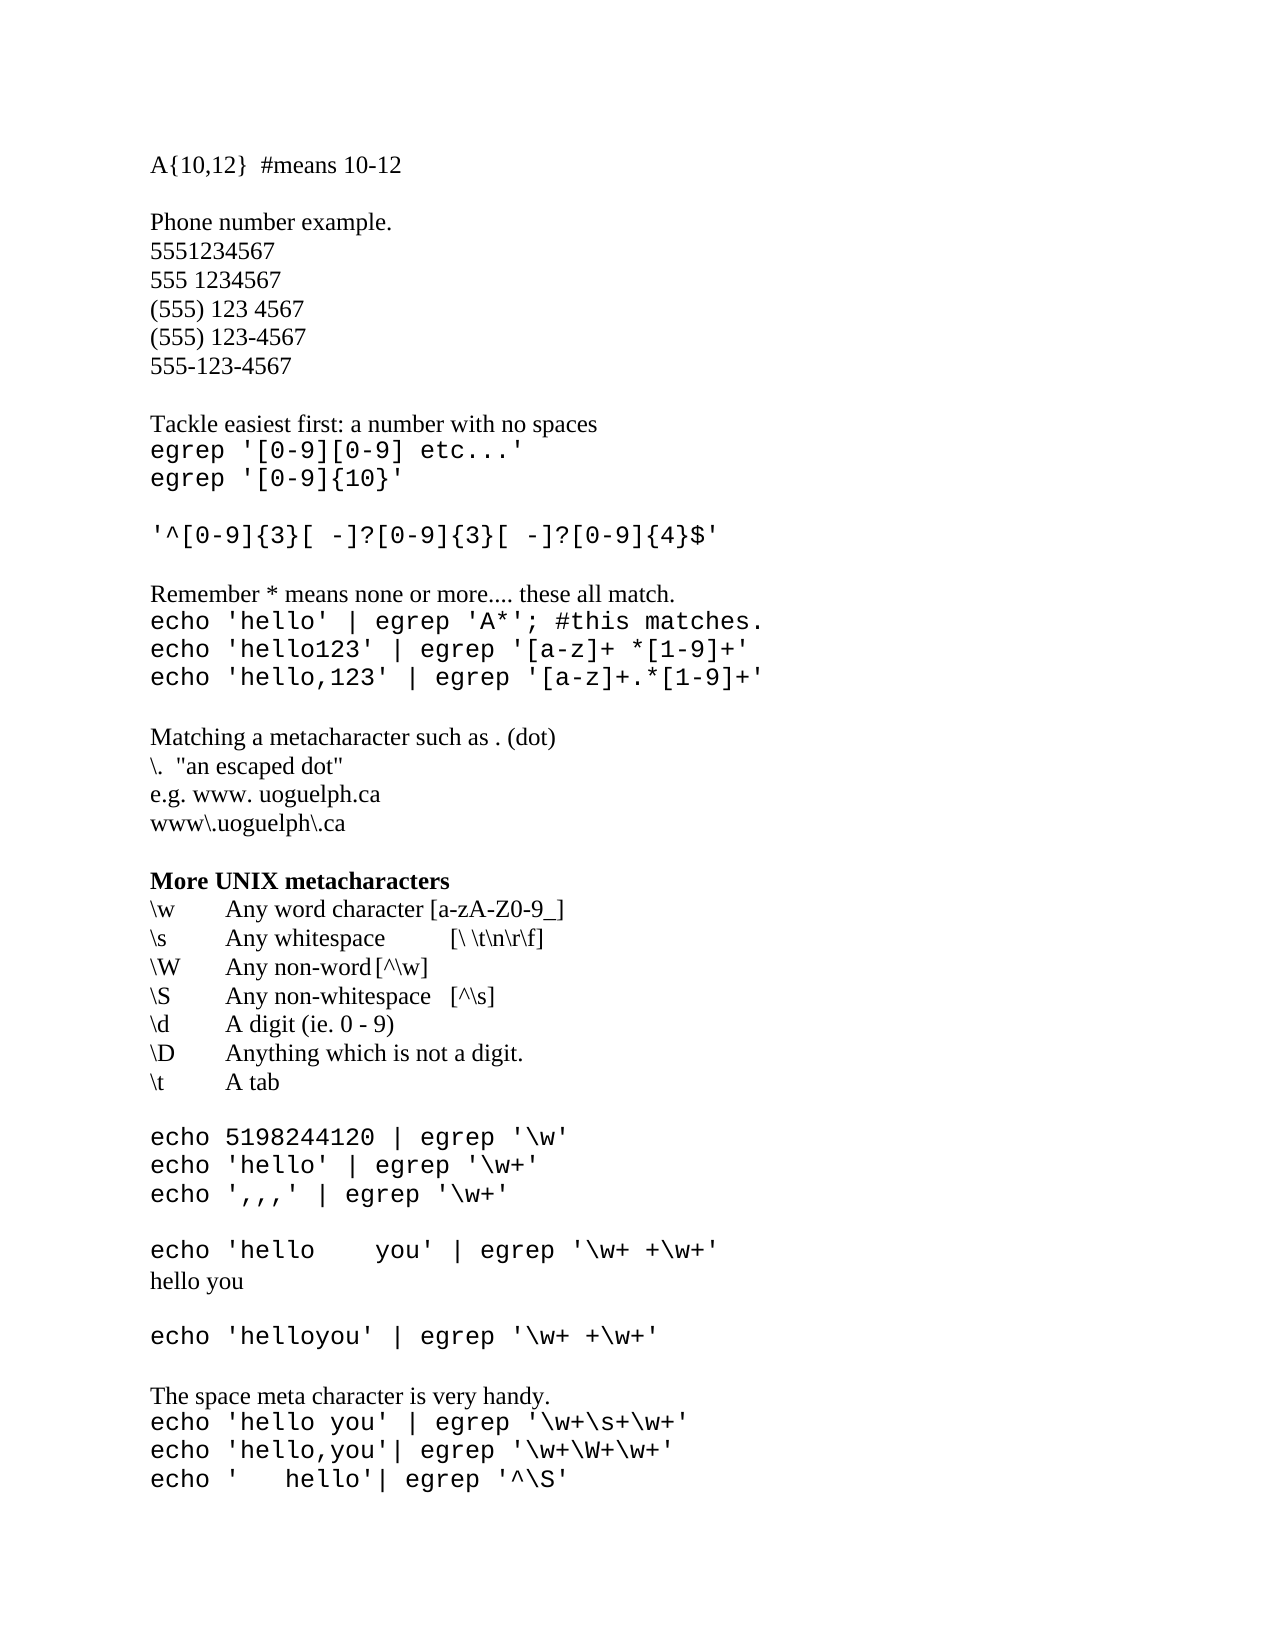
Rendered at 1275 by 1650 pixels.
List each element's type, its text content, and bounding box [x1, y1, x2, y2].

text echo 'hello,you'| egrep '\w+\W+\w+' [150, 1438, 1125, 1466]
text echo ' hello'| egrep '^\S' [150, 1466, 1125, 1494]
text \s Any whitespace [\ \t\n\r\f] [150, 923, 1125, 952]
text \w Any word character [a-zA-Z0-9_] [150, 894, 1125, 923]
text (555) 123-4567 [150, 322, 1125, 351]
text echo 'hello' | egrep '\w+' [150, 1153, 1125, 1181]
text Matching a metacharacter such as . (dot) [150, 722, 1125, 751]
text (555) 123 4567 [150, 294, 1125, 322]
text More UNIX metacharacters [150, 866, 1125, 894]
text hello you [150, 1266, 1125, 1295]
text \D Anything which is not a digit. [150, 1038, 1101, 1067]
text \d A digit (ie. 0 - 9) [150, 1009, 1101, 1038]
text echo 'helloyou' | egrep '\w+ +\w+' [150, 1324, 1125, 1352]
text \t A tab [150, 1067, 1125, 1096]
text 555 1234567 [150, 265, 1125, 294]
text echo ',,,' | egrep '\w+' [150, 1181, 1125, 1209]
text echo 'hello,123' | egrep '[a-z]+.*[1-9]+' [150, 665, 1125, 693]
text Phone number example. [150, 207, 1125, 236]
text egrep '[0-9][0-9] etc...' [150, 437, 1125, 466]
text 5551234567 [150, 236, 1125, 265]
text egrep '[0-9]{10}' [150, 466, 1125, 494]
text 555-123-4567 [150, 351, 1125, 380]
text echo 5198244120 | egrep '\w' [150, 1124, 1125, 1153]
text Tackle easiest first: a number with no spaces [150, 409, 1125, 437]
text Remember * means none or more.... these all match. [150, 579, 1125, 608]
text \. "an escaped dot" [150, 751, 1125, 779]
text e.g. www. uoguelph.ca [150, 779, 1125, 808]
text A{10,12} #means 10-12 [150, 150, 1125, 179]
text The space meta character is very handy. [150, 1381, 1125, 1409]
text echo 'hello123' | egrep '[a-z]+ *[1-9]+' [150, 637, 1125, 665]
text \S Any non-whitespace [^\s] [150, 981, 1125, 1009]
text '^[0-9]{3}[ -]?[0-9]{3}[ -]?[0-9]{4}$' [150, 522, 1125, 551]
text echo 'hello' | egrep 'A*'; #this matches. [150, 608, 1125, 637]
text echo 'hello you' | egrep '\w+\s+\w+' [150, 1409, 1125, 1438]
text \W Any non-word [^\w] [150, 952, 1125, 981]
text echo 'hello you' | egrep '\w+ +\w+' [150, 1238, 1125, 1266]
text www\.uoguelph\.ca [150, 808, 1125, 837]
